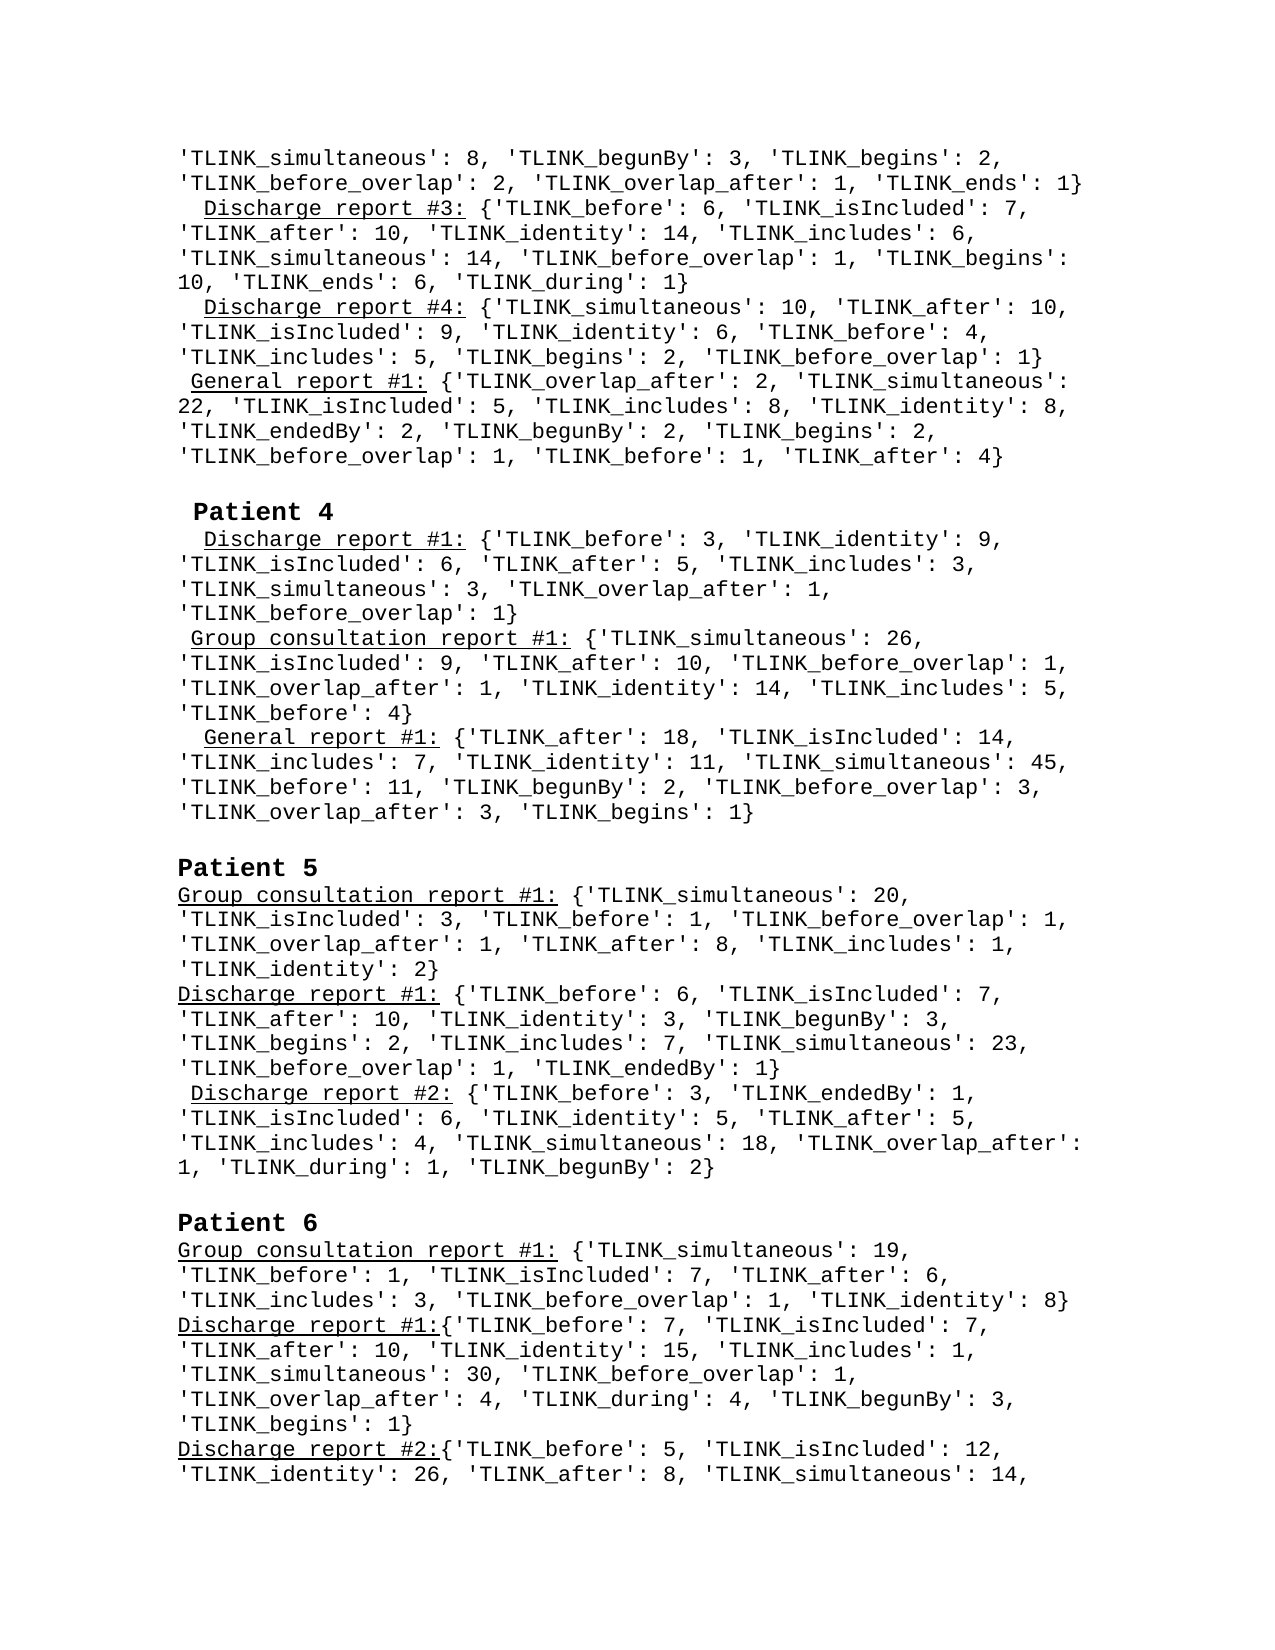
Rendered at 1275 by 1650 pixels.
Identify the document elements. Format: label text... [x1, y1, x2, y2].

text Discharge report #1: {'TLINK_before': 3, 'TLINK_identity': 9, 'TLINK_isIncluded': 6, 'TLINK_after': 5, 'TLINK_includes': 3, 'TLINK_simultaneous': 3, 'TLINK_overlap_after': 1, 'TLINK_before_overlap': 1} [177, 528, 1098, 627]
text General report #1: {'TLINK_after': 18, 'TLINK_isIncluded': 14, 'TLINK_includes': 7, 'TLINK_identity': 11, 'TLINK_simultaneous': 45, 'TLINK_before': 11, 'TLINK_begunBy': 2, 'TLINK_before_overlap': 3, 'TLINK_overlap_after': 3, 'TLINK_begins': 1} [177, 726, 1098, 826]
text Discharge report #3: {'TLINK_before': 6, 'TLINK_isIncluded': 7, 'TLINK_after': 10, 'TLINK_identity': 14, 'TLINK_includes': 6, 'TLINK_simultaneous': 14, 'TLINK_before_overlap': 1, 'TLINK_begins': 10, 'TLINK_ends': 6, 'TLINK_during': 1} [177, 197, 1098, 296]
text Discharge report #2: {'TLINK_before': 3, 'TLINK_endedBy': 1, 'TLINK_isIncluded': 6, 'TLINK_identity': 5, 'TLINK_after': 5, 'TLINK_includes': 4, 'TLINK_simultaneous': 18, 'TLINK_overlap_after': 1, 'TLINK_during': 1, 'TLINK_begunBy': 2} [177, 1082, 1098, 1181]
text Group consultation report #1: {'TLINK_simultaneous': 19, 'TLINK_before': 1, 'TLINK_isIncluded': 7, 'TLINK_after': 6, 'TLINK_includes': 3, 'TLINK_before_overlap': 1, 'TLINK_identity': 8} [177, 1239, 1098, 1314]
text Patient 5 [177, 854, 1098, 884]
text Discharge report #1:{'TLINK_before': 7, 'TLINK_isIncluded': 7, 'TLINK_after': 10, 'TLINK_identity': 15, 'TLINK_includes': 1, 'TLINK_simultaneous': 30, 'TLINK_before_overlap': 1, 'TLINK_overlap_after': 4, 'TLINK_during': 4, 'TLINK_begunBy': 3, 'TLINK_begins': 1} [177, 1314, 1098, 1438]
text Discharge report #4: {'TLINK_simultaneous': 10, 'TLINK_after': 10, 'TLINK_isIncluded': 9, 'TLINK_identity': 6, 'TLINK_before': 4, 'TLINK_includes': 5, 'TLINK_begins': 2, 'TLINK_before_overlap': 1} [177, 296, 1098, 371]
text Group consultation report #1: {'TLINK_simultaneous': 26, 'TLINK_isIncluded': 9, 'TLINK_after': 10, 'TLINK_before_overlap': 1, 'TLINK_overlap_after': 1, 'TLINK_identity': 14, 'TLINK_includes': 5, 'TLINK_before': 4} [177, 627, 1098, 726]
text Group consultation report #1: {'TLINK_simultaneous': 20, 'TLINK_isIncluded': 3, 'TLINK_before': 1, 'TLINK_before_overlap': 1, 'TLINK_overlap_after': 1, 'TLINK_after': 8, 'TLINK_includes': 1, 'TLINK_identity': 2} [177, 884, 1098, 983]
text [177, 148, 1098, 197]
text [177, 1438, 1098, 1487]
text General report #1: {'TLINK_overlap_after': 2, 'TLINK_simultaneous': 22, 'TLINK_isIncluded': 5, 'TLINK_includes': 8, 'TLINK_identity': 8, 'TLINK_endedBy': 2, 'TLINK_begunBy': 2, 'TLINK_begins': 2, 'TLINK_before_overlap': 1, 'TLINK_before': 1, 'TLINK_after': 4} [177, 371, 1098, 470]
text Discharge report #1: {'TLINK_before': 6, 'TLINK_isIncluded': 7, 'TLINK_after': 10, 'TLINK_identity': 3, 'TLINK_begunBy': 3, 'TLINK_begins': 2, 'TLINK_includes': 7, 'TLINK_simultaneous': 23, 'TLINK_before_overlap': 1, 'TLINK_endedBy': 1} [177, 983, 1098, 1082]
text Patient 4 [177, 499, 1098, 528]
text Patient 6 [177, 1210, 1098, 1239]
